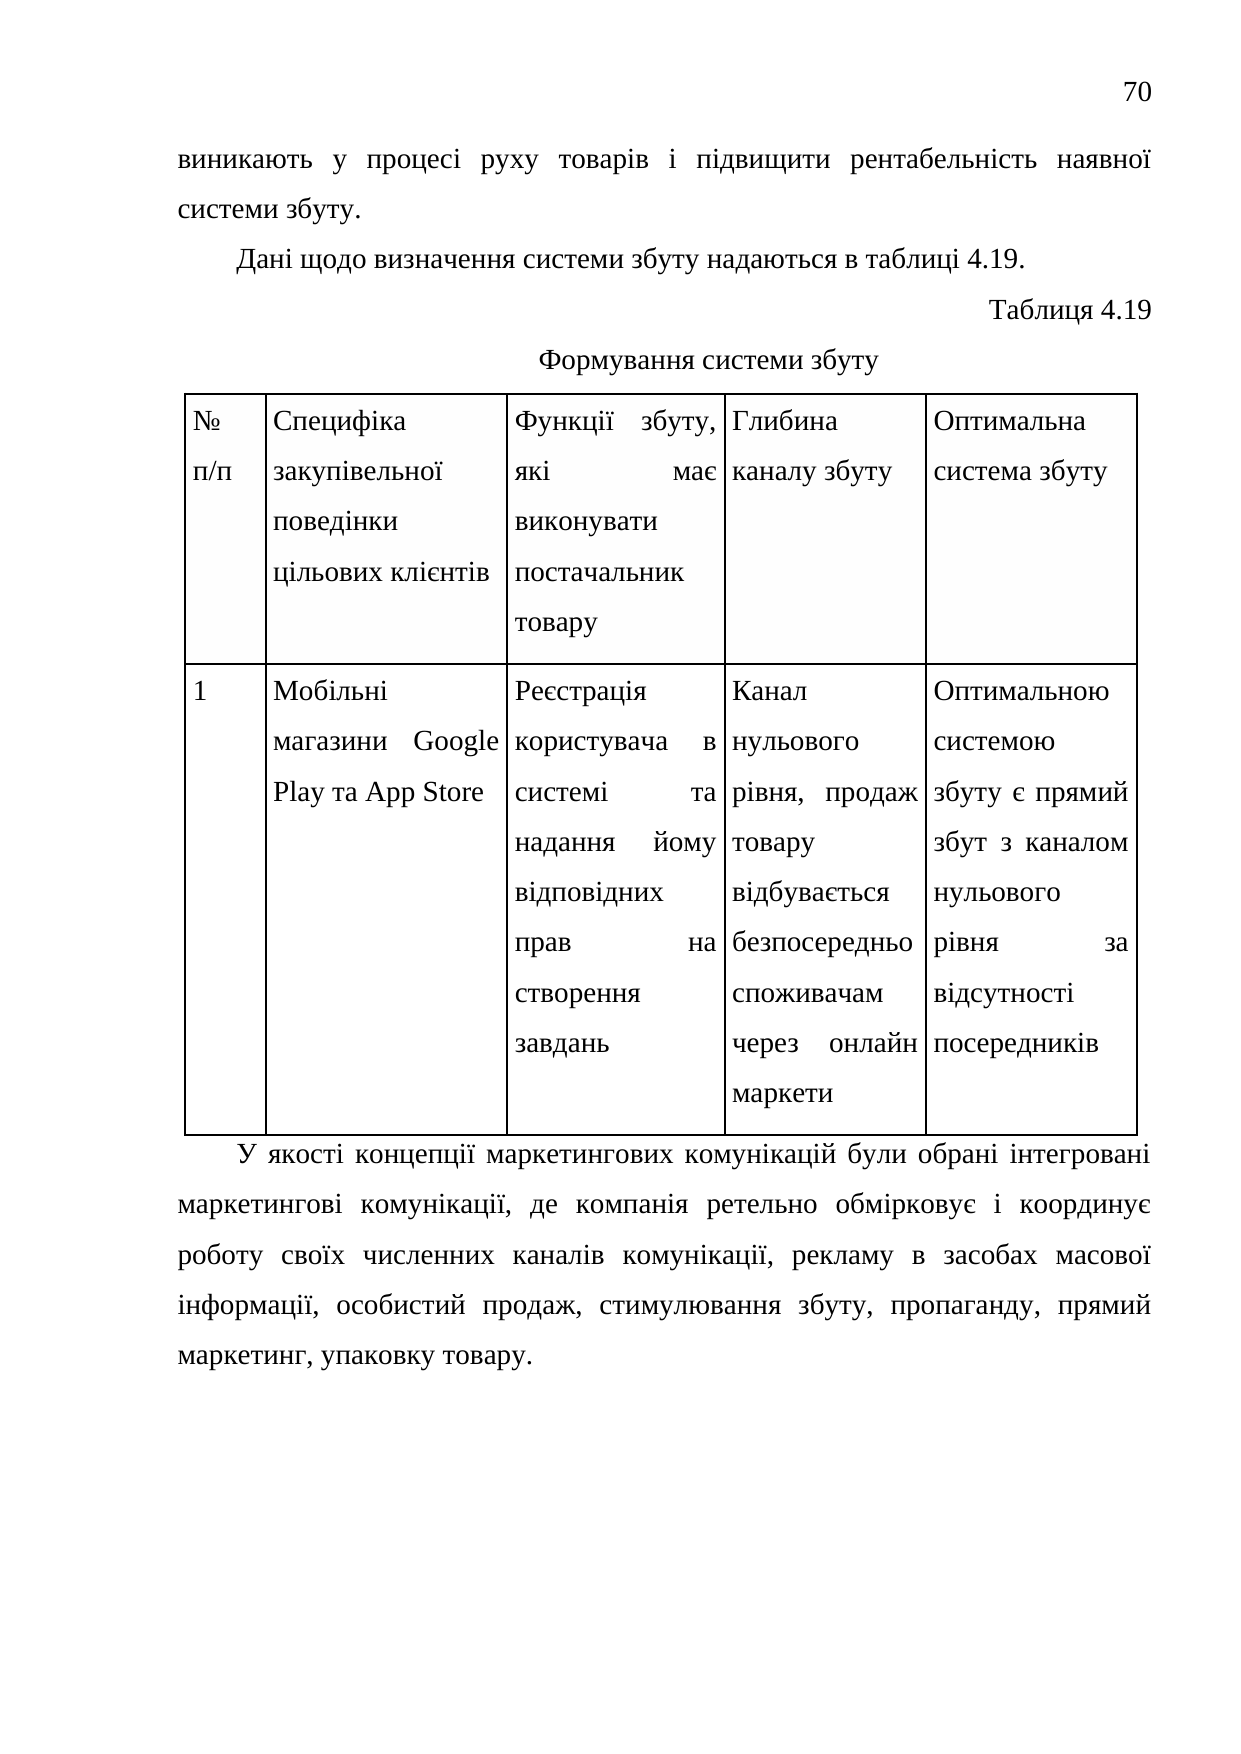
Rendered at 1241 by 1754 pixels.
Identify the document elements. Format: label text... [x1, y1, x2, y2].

text Дані щодо визначення системи збуту надаються в таблиці 4.19. [177, 241, 1152, 275]
table_cell Канал нульового рівня, продаж товару відбувається безпосередньо споживачам через онлайн маркети [726, 665, 925, 1134]
table_header Оптимальна система збуту [927, 395, 1136, 663]
table_header Специфіка закупівельної поведінки цільових клієнтів [267, 395, 506, 663]
table_cell Реєстрація користувача в системі та надання йому відповідних прав на створення завдань [508, 665, 724, 1134]
text У якості концепції маркетингових комунікацій були обрані інтегровані маркетингові комунікації, де компанія ретельно обмірковує і координує роботу своїх численних каналів комунікації, рекламу в засобах масової інформації, особистий продаж, стимулювання збуту, пропаганду, прямий маркетинг, упаковку товару. [177, 1136, 1152, 1371]
table_cell Оптимальною системою збуту є прямий збут з каналом нульового рівня за відсутності посередників [927, 665, 1136, 1134]
table_header № п/п [186, 395, 265, 663]
text Таблиця 4.19 [177, 292, 1152, 325]
table_cell Мобільні магазини Google Play та App Store [267, 665, 506, 1134]
table_header Глибина каналу збуту [726, 395, 925, 663]
table_header Функції збуту, які має виконувати постачальник товару [508, 395, 724, 663]
table_cell 1 [186, 665, 265, 1134]
text Формування системи збуту [177, 342, 1152, 376]
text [177, 141, 1152, 225]
